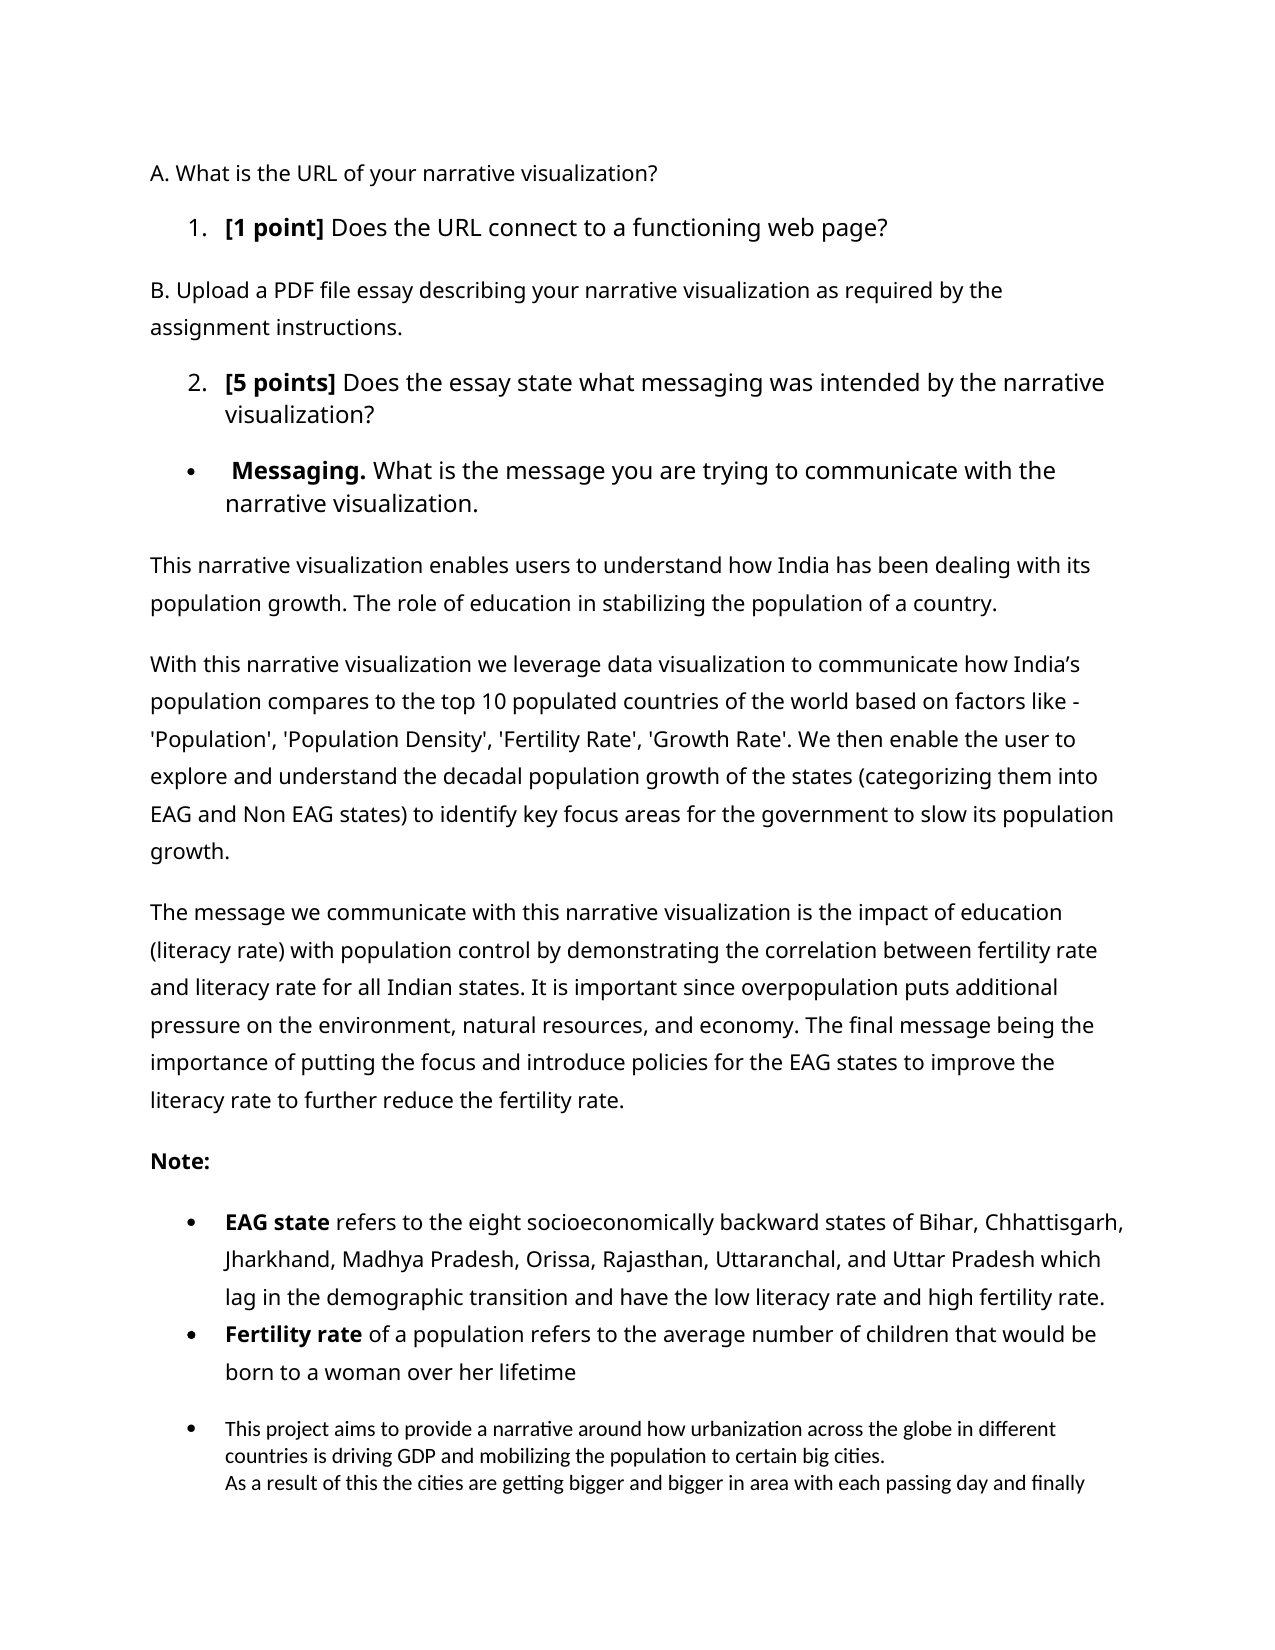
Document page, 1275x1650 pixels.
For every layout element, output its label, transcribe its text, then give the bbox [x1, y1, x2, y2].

text The message we communicate with this narrative visualization is the impact of education (literacy rate) with population control by demonstrating the correlation between fertility rate and literacy rate for all Indian states. It is important since overpopulation puts additional pressure on the environment, natural resources, and economy. The final message being the importance of putting the focus and introduce policies for the EAG states to improve the literacy rate to further reduce the fertility rate. [150, 889, 1125, 1114]
list [1 point] Does the URL connect to a functioning web page? [187, 211, 1125, 243]
text Note: [150, 1138, 1125, 1176]
list Messaging. What is the message you are trying to communicate with the narrative visualization. [187, 454, 1125, 519]
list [187, 1416, 1125, 1496]
text A. What is the URL of your narrative visualization? [150, 150, 1125, 187]
text This narrative visualization enables users to understand how India has been dealing with its population growth. The role of education in stabilizing the population of a country. [150, 543, 1125, 618]
text B. Upload a PDF file essay describing your narrative visualization as required by the assignment instructions. [150, 267, 1125, 342]
text With this narrative visualization we leverage data visualization to communicate how India’s population compares to the top 10 populated countries of the world based on factors like - 'Population', 'Population Density', 'Fertility Rate', 'Growth Rate'. We then enable the user to explore and understand the decadal population growth of the states (categorizing them into EAG and Non EAG states) to identify key focus areas for the government to slow its population growth. [150, 641, 1125, 866]
list EAG state refers to the eight socioeconomically backward states of Bihar, Chhattisgarh, Jharkhand, Madhya Pradesh, Orissa, Rajasthan, Uttaranchal, and Uttar Pradesh which lag in the demographic transition and have the low literacy rate and high fertility rate. [187, 1199, 1125, 1311]
list Fertility rate of a population refers to the average number of children that would be born to a woman over her lifetime [187, 1311, 1125, 1386]
list [5 points] Does the essay state what messaging was intended by the narrative visualization? [187, 365, 1125, 431]
